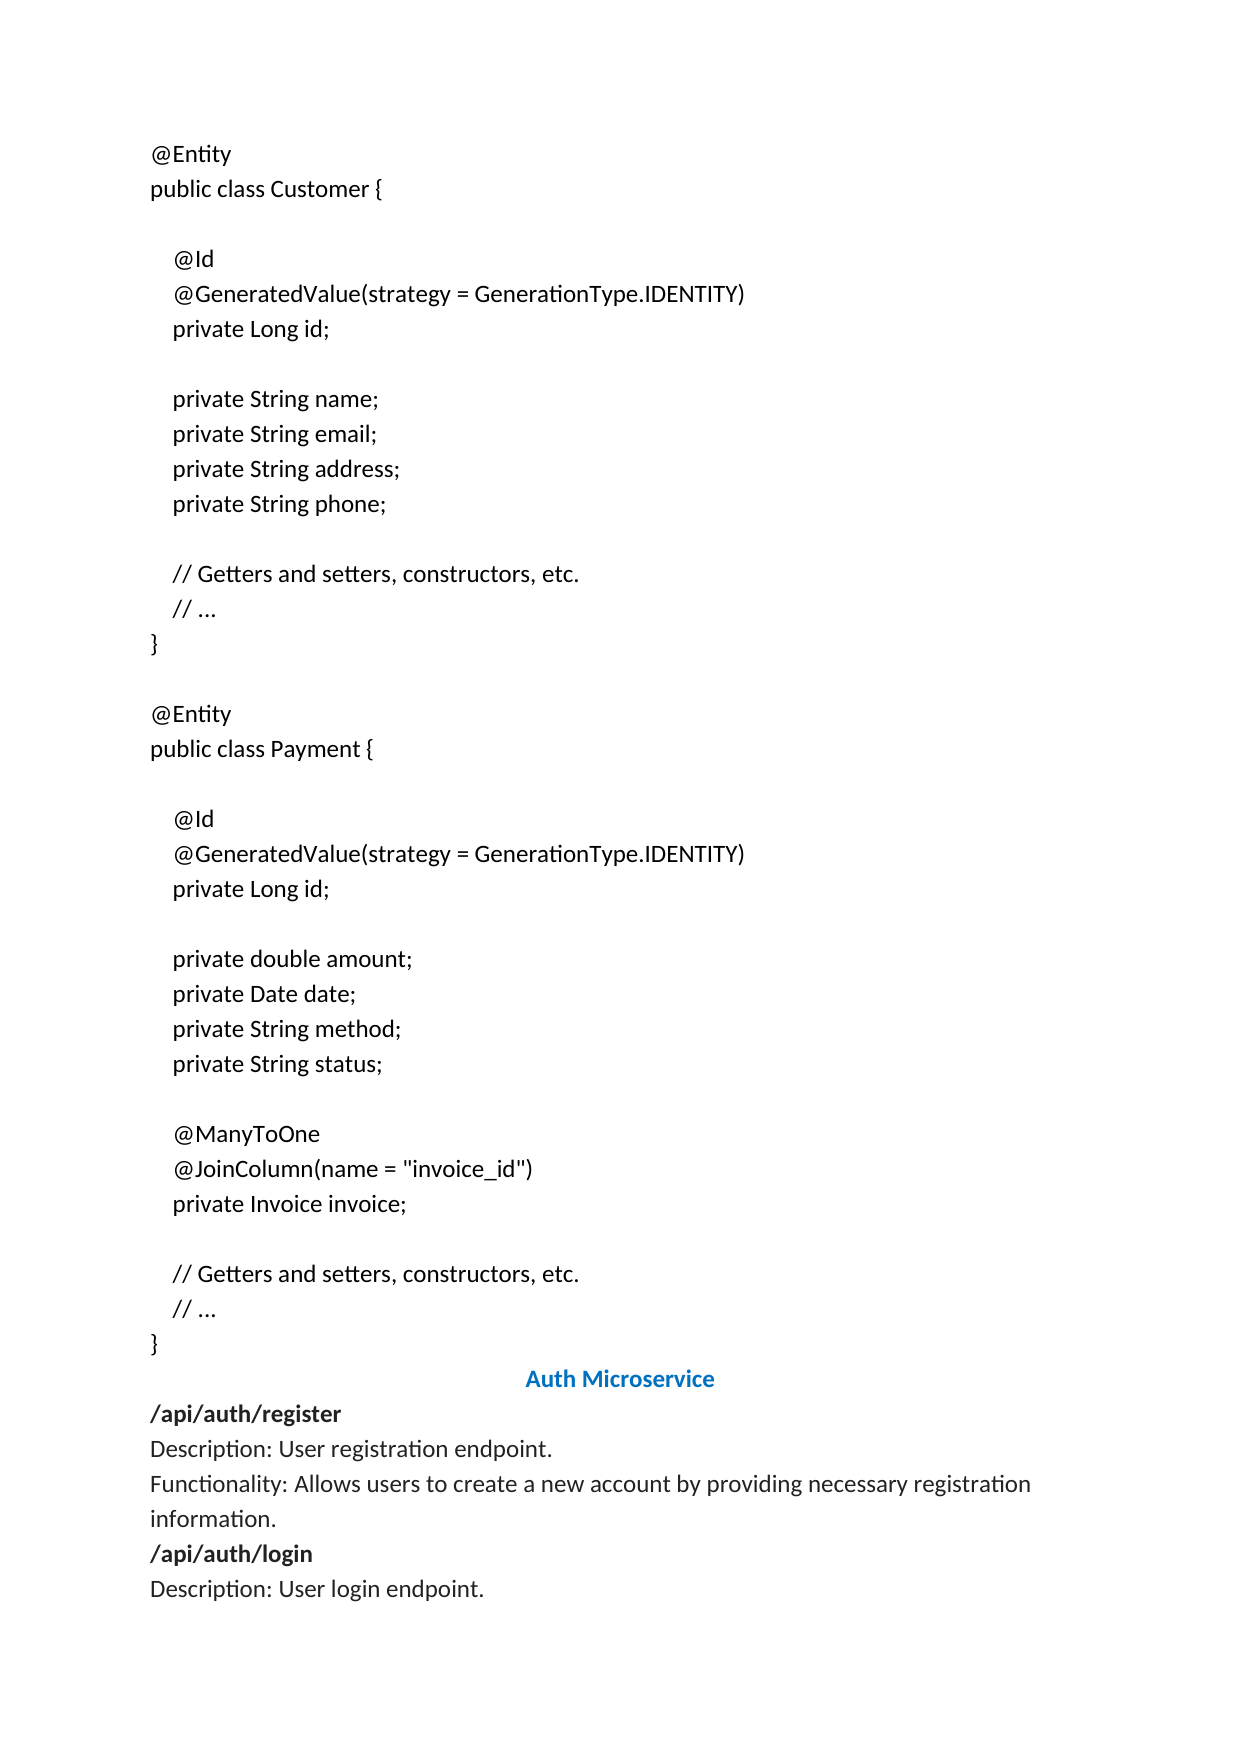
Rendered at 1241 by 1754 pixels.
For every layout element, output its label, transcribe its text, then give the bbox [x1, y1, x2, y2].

text // ... [150, 593, 1090, 624]
text private String method; [150, 1013, 1090, 1044]
text /api/auth/register [150, 1398, 1090, 1429]
text Description: User login endpoint. [150, 1573, 1090, 1604]
text } [150, 1328, 1090, 1359]
text @GeneratedValue(strategy = GenerationType.IDENTITY) [150, 278, 1090, 309]
text @JoinColumn(name = "invoice_id") [150, 1153, 1090, 1184]
text @GeneratedValue(strategy = GenerationType.IDENTITY) [150, 838, 1090, 869]
text // Getters and setters, constructors, etc. [150, 558, 1090, 589]
text private String name; [150, 383, 1090, 414]
text @ManyToOne [150, 1118, 1090, 1149]
text private Date date; [150, 978, 1090, 1009]
text Auth Microservice [150, 1363, 1090, 1394]
text @Id [150, 803, 1090, 834]
text } [150, 628, 1090, 659]
text private String phone; [150, 488, 1090, 519]
text // Getters and setters, constructors, etc. [150, 1258, 1090, 1289]
text private Invoice invoice; [150, 1188, 1090, 1219]
text private String status; [150, 1048, 1090, 1079]
text @Entity [150, 698, 1090, 729]
text private double amount; [150, 943, 1090, 974]
text public class Payment { [150, 733, 1090, 764]
text Description: User registration endpoint. [150, 1433, 1090, 1464]
text @Id [150, 243, 1090, 274]
text /api/auth/login [150, 1538, 1090, 1569]
text private Long id; [150, 873, 1090, 904]
text @Entity [150, 138, 1090, 169]
text private String address; [150, 453, 1090, 484]
text Functionality: Allows users to create a new account by providing necessary registration information. [150, 1468, 1090, 1534]
text public class Customer { [150, 173, 1090, 204]
text private Long id; [150, 313, 1090, 344]
text private String email; [150, 418, 1090, 449]
text // ... [150, 1293, 1090, 1324]
